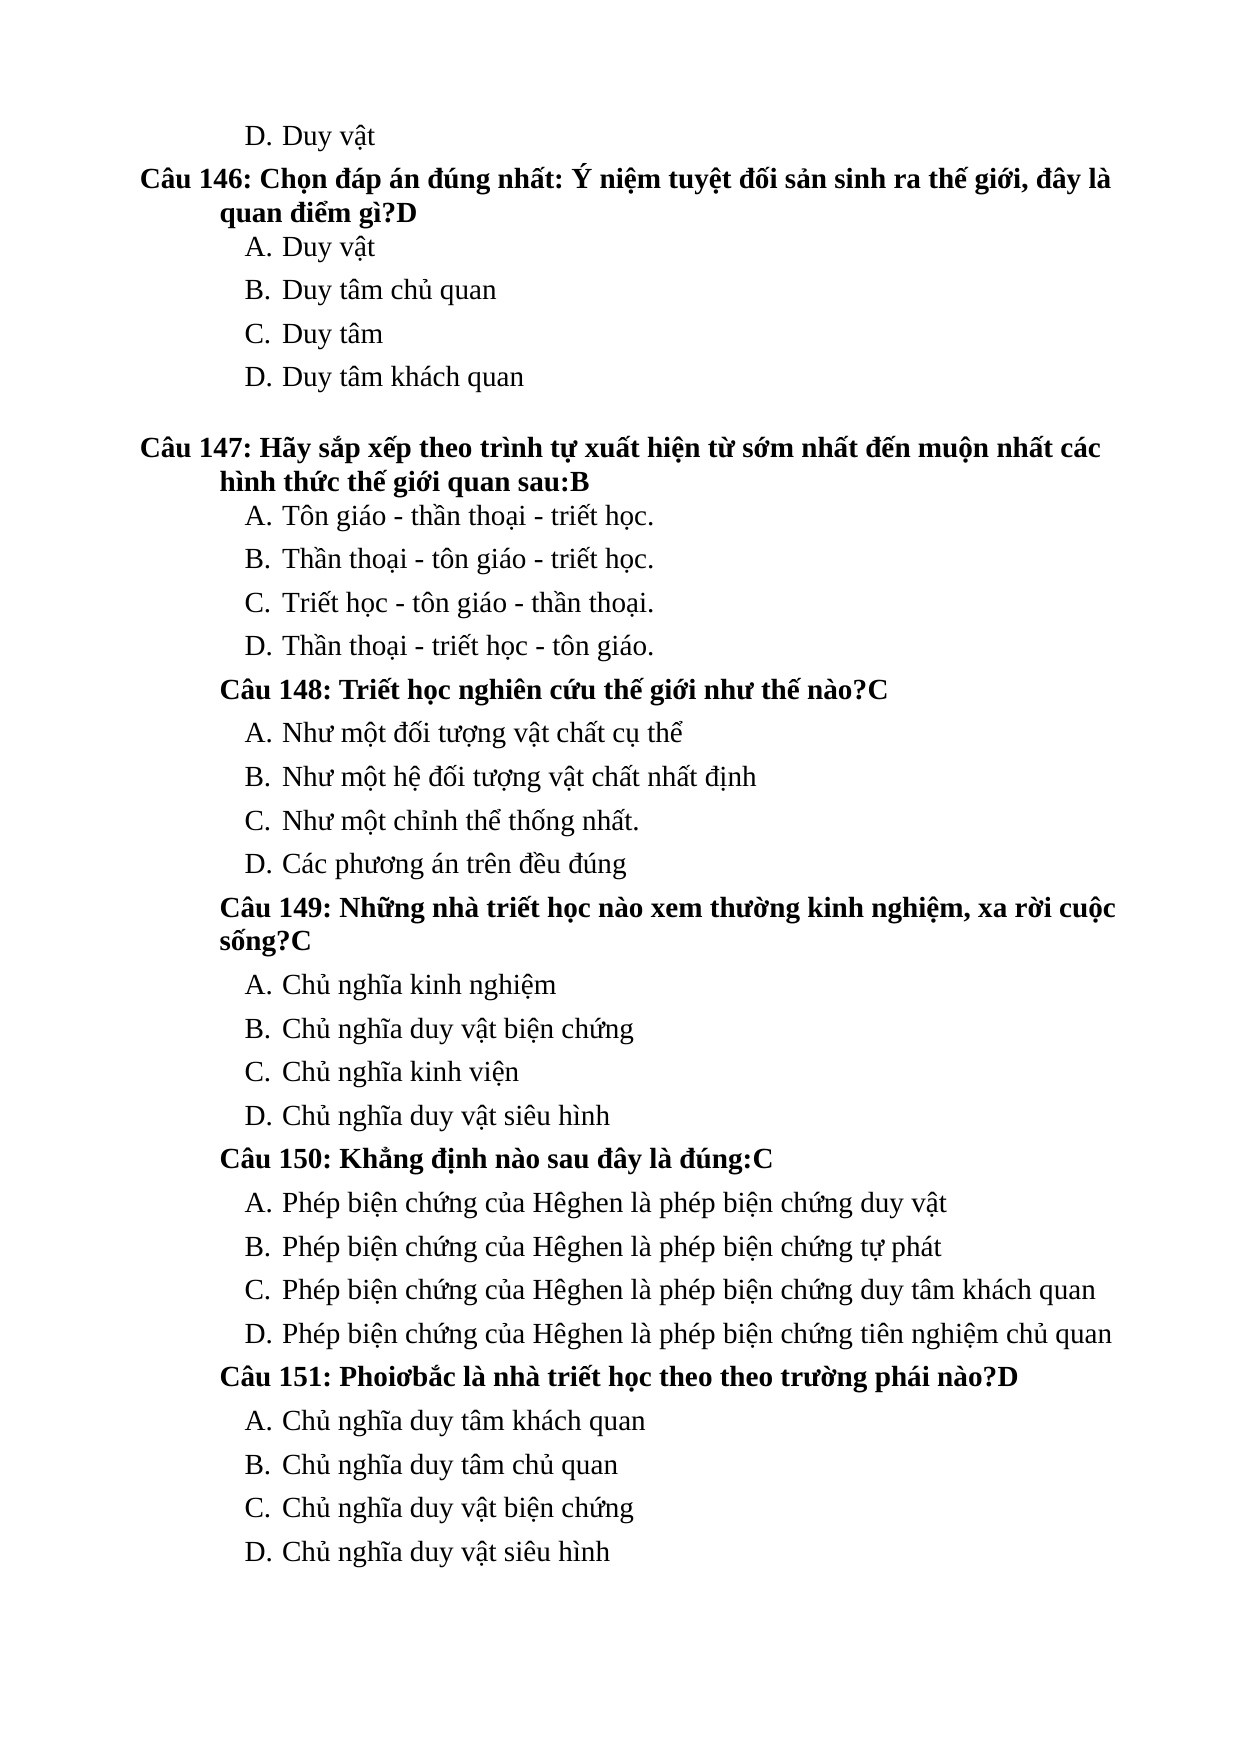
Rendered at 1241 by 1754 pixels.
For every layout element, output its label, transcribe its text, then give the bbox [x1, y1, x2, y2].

text Câu 149: Những nhà triết học nào xem thường kinh nghiệm, xa rời cuộc sống?C [219, 890, 1152, 957]
list Tôn giáo - thần thoại - triết học. [244, 498, 1152, 531]
list Duy tâm khách quan [244, 359, 1152, 424]
list Chủ nghĩa duy tâm khách quan [244, 1403, 1152, 1437]
list Duy tâm [244, 316, 1152, 349]
list Chủ nghĩa duy vật siêu hình [244, 1534, 1152, 1568]
list Triết học - tôn giáo - thần thoại. [244, 585, 1152, 618]
text Câu 151: Phoiơbắc là nhà triết học theo theo trường phái nào?D [219, 1359, 1152, 1393]
text Câu 148: Triết học nghiên cứu thế giới như thế nào?C [219, 672, 1152, 705]
list Chủ nghĩa kinh viện [244, 1054, 1152, 1088]
list Phép biện chứng của Hêghen là phép biện chứng duy vật [244, 1185, 1152, 1219]
list Thần thoại - triết học - tôn giáo. [244, 628, 1152, 662]
list Chủ nghĩa duy vật siêu hình [244, 1098, 1152, 1132]
list Chủ nghĩa duy tâm chủ quan [244, 1447, 1152, 1480]
list Như một chỉnh thể thống nhất. [244, 803, 1152, 836]
list Như một hệ đối tượng vật chất nhất định [244, 759, 1152, 793]
list Duy tâm chủ quan [244, 272, 1152, 306]
list Chủ nghĩa duy vật biện chứng [244, 1491, 1152, 1524]
text Câu 147: Hãy sắp xếp theo trình tự xuất hiện từ sớm nhất đến muộn nhất các hình thức thế giới quan sau:B [139, 430, 1152, 497]
list Các phương án trên đều đúng [244, 846, 1152, 880]
list Duy vật [244, 118, 1152, 152]
text Câu 150: Khẳng định nào sau đây là đúng:C [219, 1142, 1152, 1175]
text Câu 146: Chọn đáp án đúng nhất: Ý niệm tuyệt đối sản sinh ra thế giới, đây là quan điểm gì?D [139, 162, 1152, 229]
list Thần thoại - tôn giáo - triết học. [244, 541, 1152, 574]
list Như một đối tượng vật chất cụ thể [244, 716, 1152, 749]
list Duy vật [244, 229, 1152, 262]
list Phép biện chứng của Hêghen là phép biện chứng duy tâm khách quan [244, 1272, 1152, 1306]
list Chủ nghĩa kinh nghiệm [244, 967, 1152, 1001]
list Phép biện chứng của Hêghen là phép biện chứng tiên nghiệm chủ quan [244, 1316, 1152, 1349]
list Phép biện chứng của Hêghen là phép biện chứng tự phát [244, 1229, 1152, 1262]
list Chủ nghĩa duy vật biện chứng [244, 1011, 1152, 1044]
